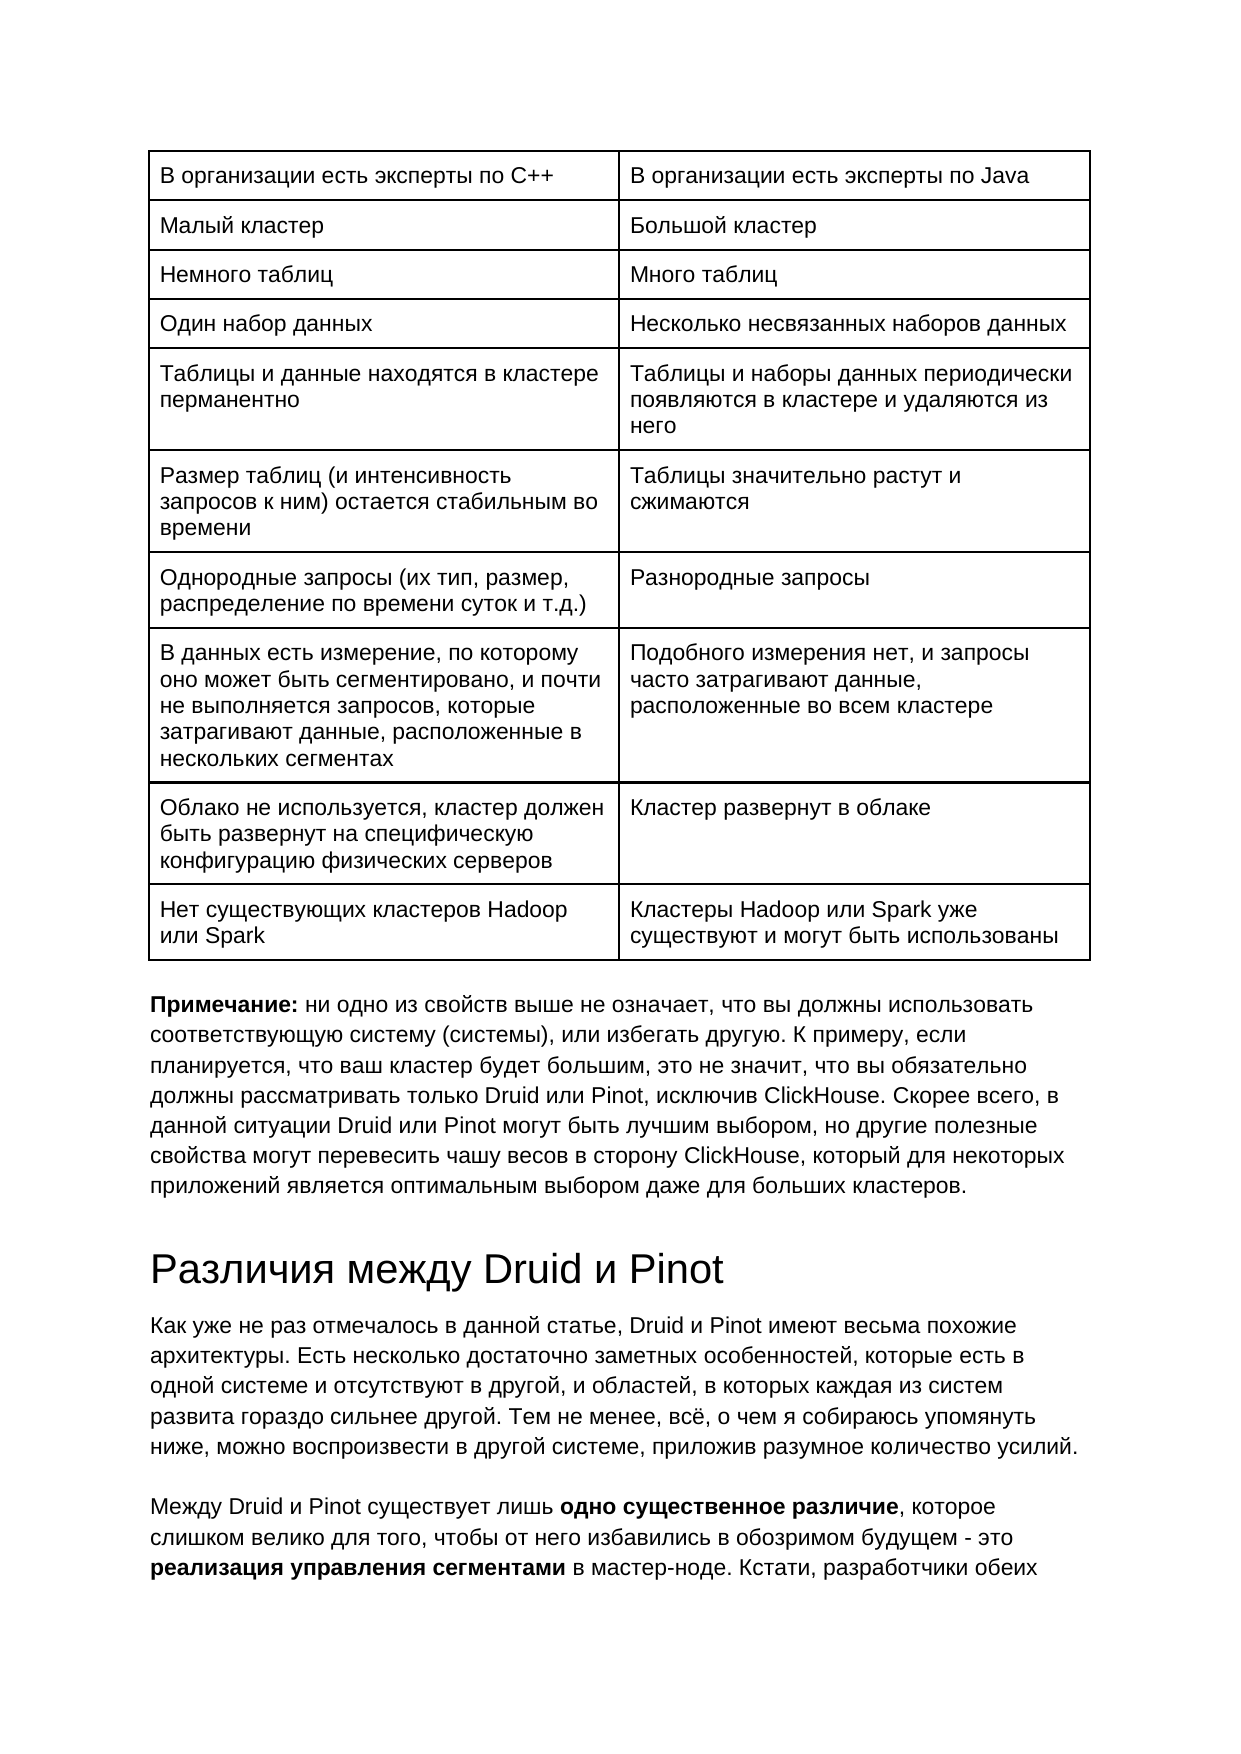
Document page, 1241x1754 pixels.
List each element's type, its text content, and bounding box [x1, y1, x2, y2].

table_cell Нет существующих кластеров Hadoop или Spark [150, 885, 618, 959]
table_cell В данных есть измерение, по которому оно может быть сегментировано, и почти не выполняется запросов, которые затрагивают данные, расположенные в нескольких сегментах [150, 629, 618, 781]
table_cell Подобного измерения нет, и запросы часто затрагивают данные, расположенные во всем кластере [620, 629, 1089, 781]
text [150, 1493, 1090, 1580]
table_cell Кластер развернут в облаке [620, 784, 1089, 883]
table_cell Однородные запросы (их тип, размер, распределение по времени суток и т.д.) [150, 553, 618, 627]
table_cell Много таблиц [620, 251, 1089, 298]
table_cell Большой кластер [620, 201, 1089, 248]
text Как уже не раз отмечалось в данной статье, Druid и Pinot имеют весьма похожие архитектуры. Есть несколько достаточно заметных особенностей, которые есть в одной системе и отсутствуют в другой, и областей, в которых каждая из систем развита гораздо сильнее другой. Тем не менее, всё, о чем я собираюсь упомянуть ниже, можно воспроизвести в другой системе, приложив разумное количество усилий. [150, 1312, 1090, 1459]
table_cell Немного таблиц [150, 251, 618, 298]
table_cell Один набор данных [150, 300, 618, 347]
table_cell Облако не используется, кластер должен быть развернут на специфическую конфигурацию физических серверов [150, 784, 618, 883]
table_cell Кластеры Hadoop или Spark уже существуют и могут быть использованы [620, 885, 1089, 959]
table_cell Малый кластер [150, 201, 618, 248]
table_cell Таблицы значительно растут и сжимаются [620, 451, 1089, 551]
table_cell Разнородные запросы [620, 553, 1089, 627]
subtitle Различия между Druid и Pinot [150, 1244, 1090, 1292]
table_cell Таблицы и наборы данных периодически появляются в кластере и удаляются из него [620, 349, 1089, 449]
text Примечание: ни одно из свойств выше не означает, что вы должны использовать соответствующую систему (системы), или избегать другую. К примеру, если планируется, что ваш кластер будет большим, это не значит, что вы обязательно должны рассматривать только Druid или Pinot, исключив ClickHouse. Скорее всего, в данной ситуации Druid или Pinot могут быть лучшим выбором, но другие полезные свойства могут перевесить чашу весов в сторону ClickHouse, который для некоторых приложений является оптимальным выбором даже для больших кластеров. [150, 991, 1090, 1199]
table_cell Несколько несвязанных наборов данных [620, 300, 1089, 347]
table_cell В организации есть эксперты по Java [620, 152, 1089, 199]
table_cell Размер таблиц (и интенсивность запросов к ним) остается стабильным во времени [150, 451, 618, 551]
table_cell В организации есть эксперты по C++ [150, 152, 618, 199]
table_cell Таблицы и данные находятся в кластере перманентно [150, 349, 618, 449]
